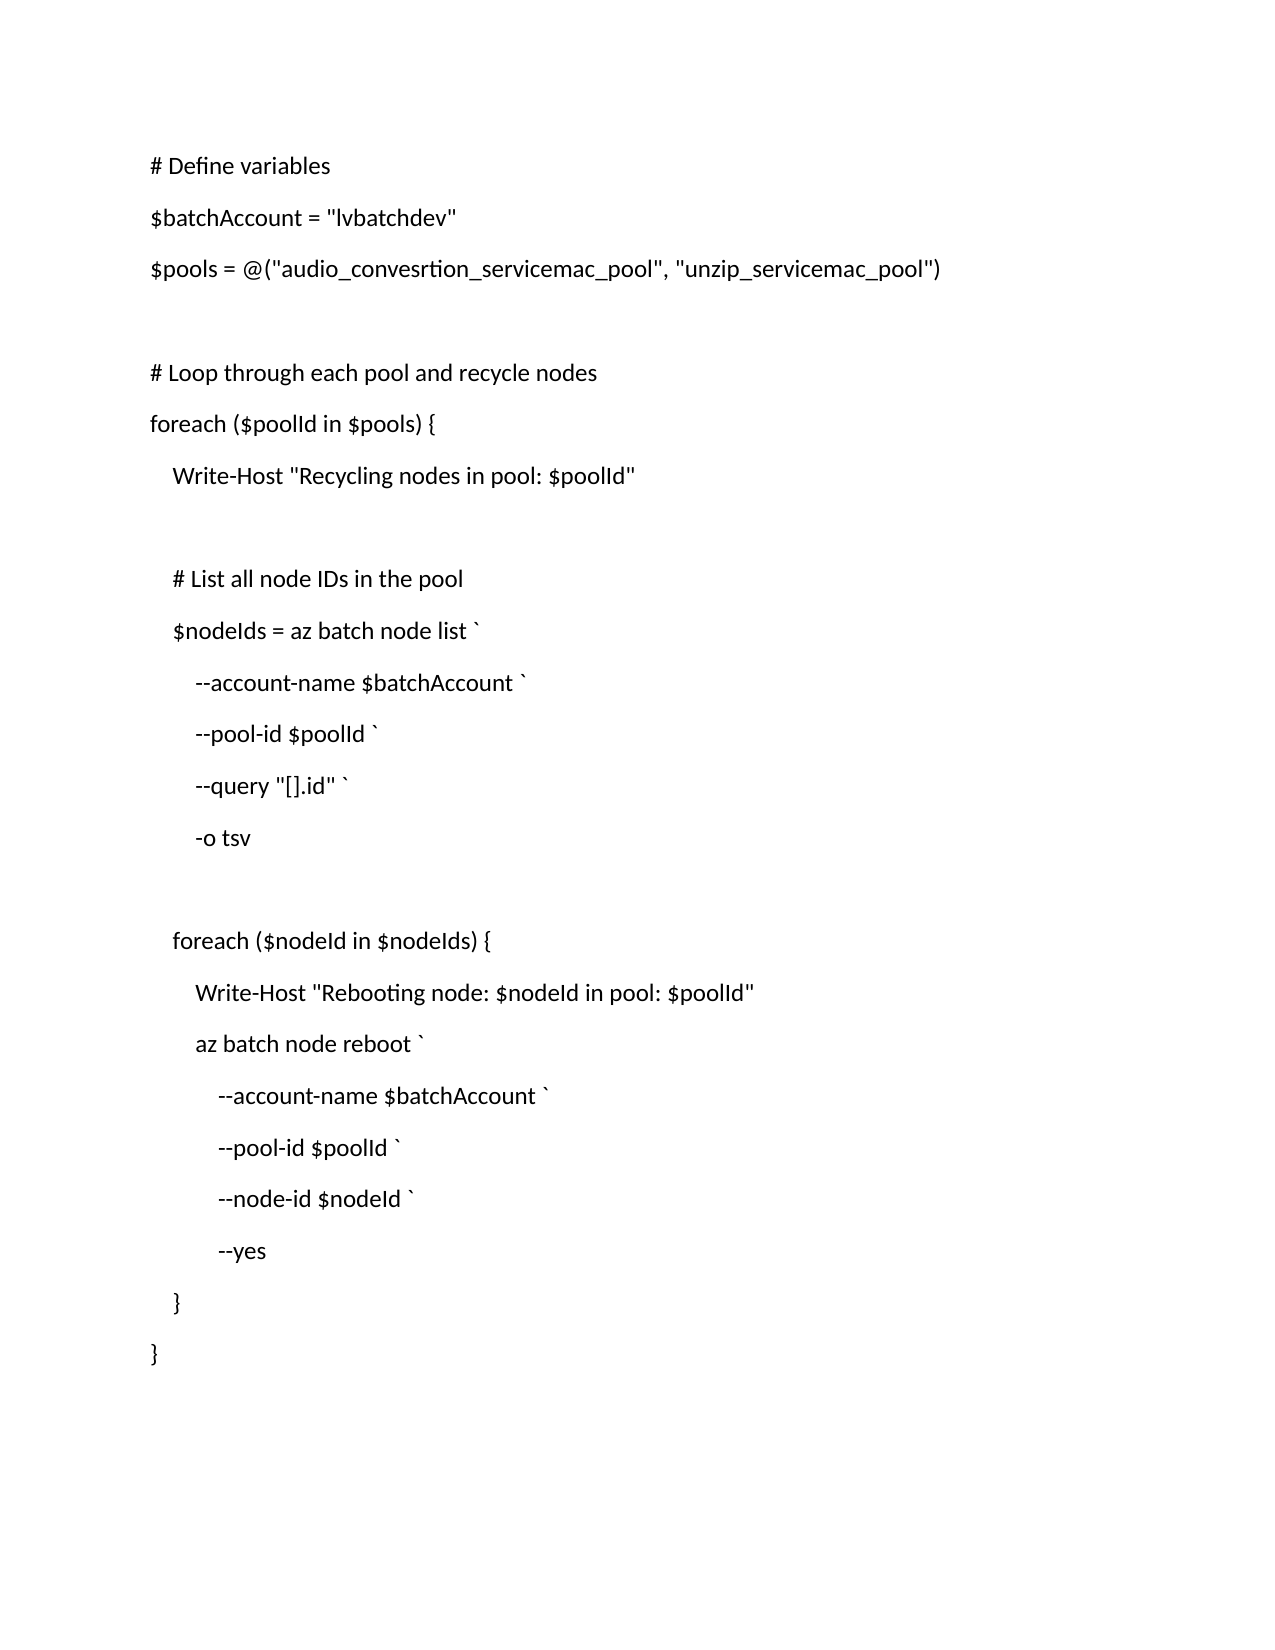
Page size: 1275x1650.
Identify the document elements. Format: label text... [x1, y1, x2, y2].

text foreach ($nodeId in $nodeIds) { [150, 925, 1125, 956]
text Write-Host "Recycling nodes in pool: $poolId" [150, 460, 1125, 491]
text $nodeIds = az batch node list ` [150, 615, 1125, 646]
text -o tsv [150, 822, 1125, 852]
text --account-name $batchAccount ` [150, 1080, 1125, 1111]
text # Loop through each pool and recycle nodes [150, 357, 1125, 387]
text $pools = @("audio_convesrtion_servicemac_pool", "unzip_servicemac_pool") [150, 253, 1125, 284]
text # List all node IDs in the pool [150, 563, 1125, 594]
text --node-id $nodeId ` [150, 1183, 1125, 1214]
text az batch node reboot ` [150, 1028, 1125, 1059]
text --yes [150, 1235, 1125, 1266]
text } [150, 1338, 1125, 1369]
text # Define variables [150, 150, 1125, 181]
text --pool-id $poolId ` [150, 1132, 1125, 1162]
text } [150, 1287, 1125, 1317]
text $batchAccount = "lvbatchdev" [150, 202, 1125, 232]
text --pool-id $poolId ` [150, 718, 1125, 749]
text Write-Host "Rebooting node: $nodeId in pool: $poolId" [150, 977, 1125, 1007]
text --query "[].id" ` [150, 770, 1125, 801]
text foreach ($poolId in $pools) { [150, 408, 1125, 439]
text --account-name $batchAccount ` [150, 667, 1125, 697]
